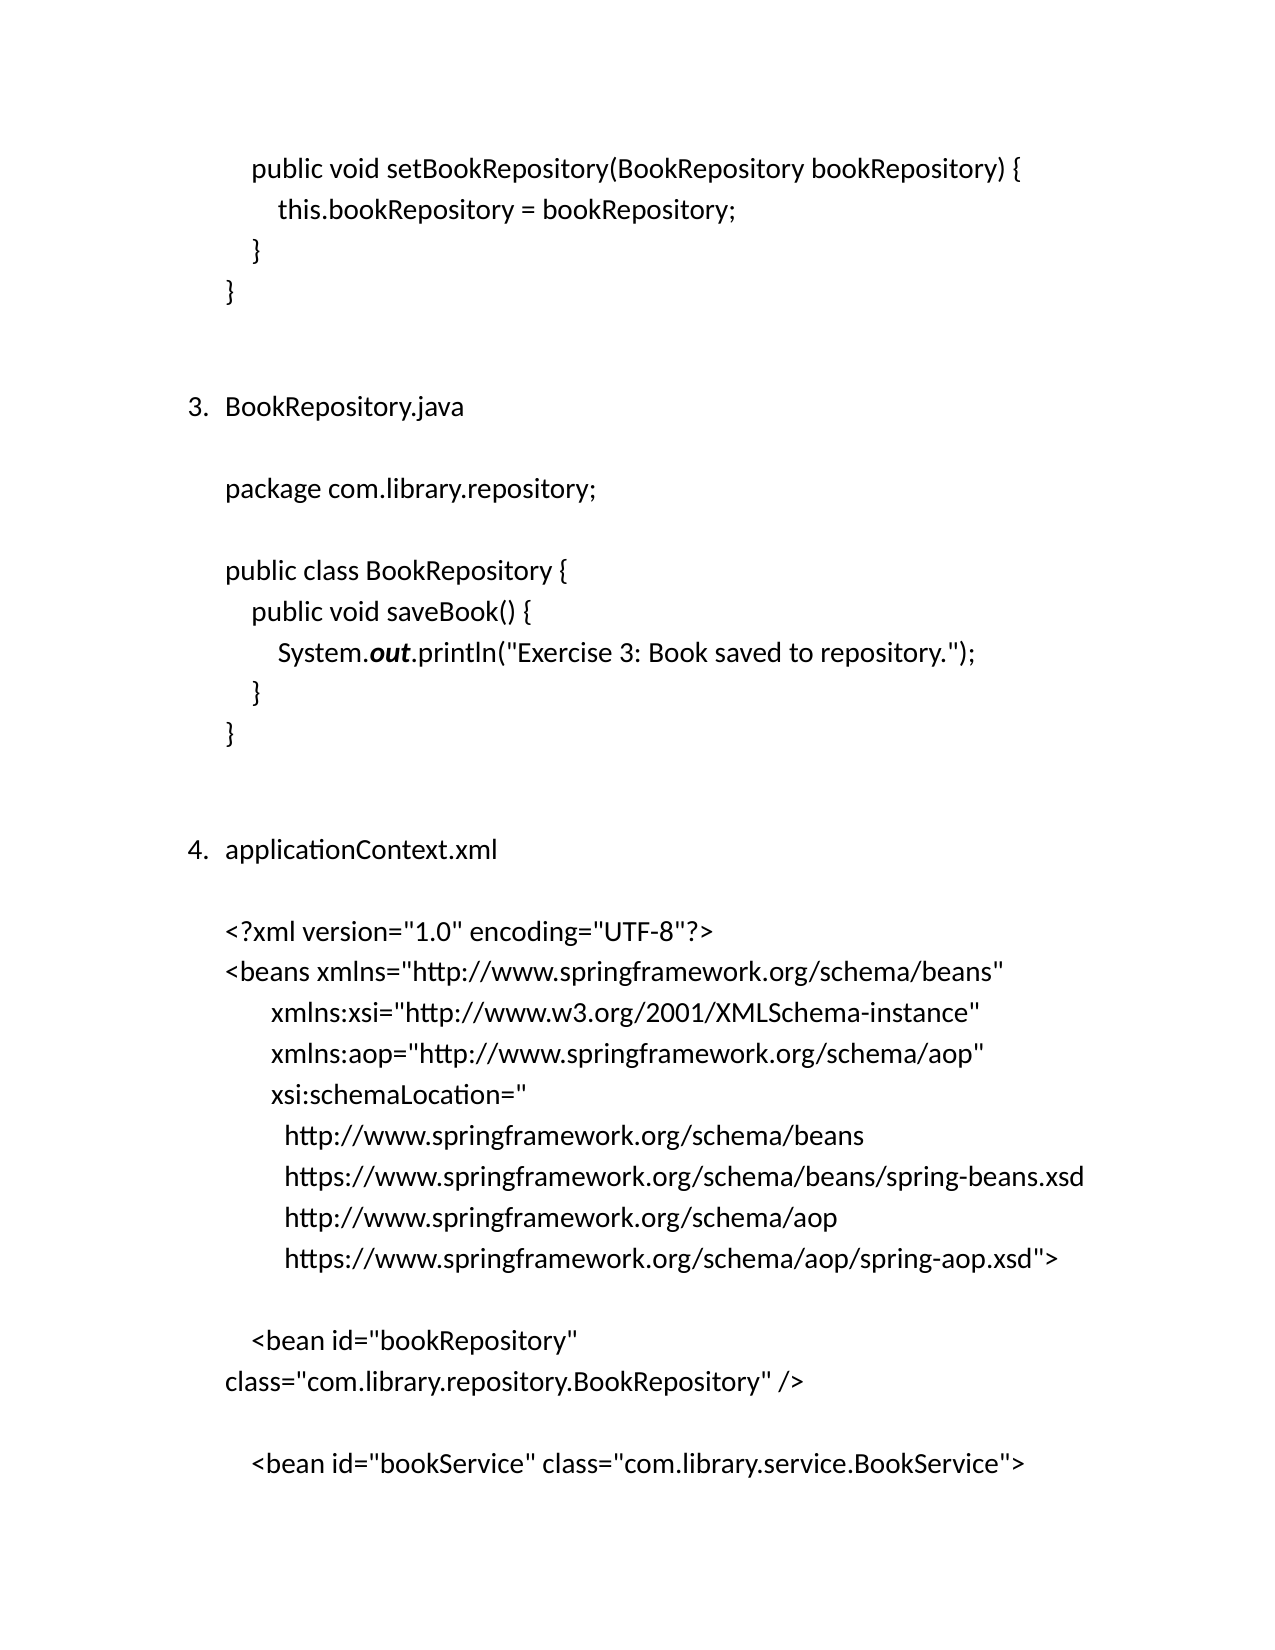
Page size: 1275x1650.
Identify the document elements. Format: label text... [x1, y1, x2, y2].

list xmlns:aop="http://www.springframework.org/schema/aop" [225, 1035, 1125, 1071]
list package com.library.repository; [225, 470, 1125, 506]
list public class BookRepository { [225, 552, 1125, 587]
list BookRepository.java [187, 388, 1125, 424]
list <bean id="bookRepository" class="com.library.repository.BookRepository" /> [225, 1322, 1125, 1398]
list } [225, 716, 1125, 751]
list System.out.println("Exercise 3: Book saved to repository."); [225, 634, 1125, 669]
list <beans xmlns="http://www.springframework.org/schema/beans" [225, 953, 1125, 989]
list } [225, 232, 1125, 267]
list xsi:schemaLocation=" [225, 1076, 1125, 1112]
list public void saveBook() { [225, 593, 1125, 628]
list } [225, 674, 1125, 710]
list https://www.springframework.org/schema/beans/spring-beans.xsd [225, 1158, 1125, 1194]
list https://www.springframework.org/schema/aop/spring-aop.xsd"> [225, 1240, 1125, 1276]
list http://www.springframework.org/schema/aop [225, 1199, 1125, 1235]
list this.bookRepository = bookRepository; [225, 191, 1125, 227]
list xmlns:xsi="http://www.w3.org/2001/XMLSchema-instance" [225, 994, 1125, 1030]
list <bean id="bookService" class="com.library.service.BookService"> [225, 1445, 1125, 1480]
list public void setBookRepository(BookRepository bookRepository) { [225, 150, 1125, 186]
list applicationContext.xml [187, 831, 1125, 866]
list } [225, 273, 1125, 308]
list <?xml version="1.0" encoding="UTF-8"?> [225, 913, 1125, 948]
list http://www.springframework.org/schema/beans [225, 1117, 1125, 1153]
